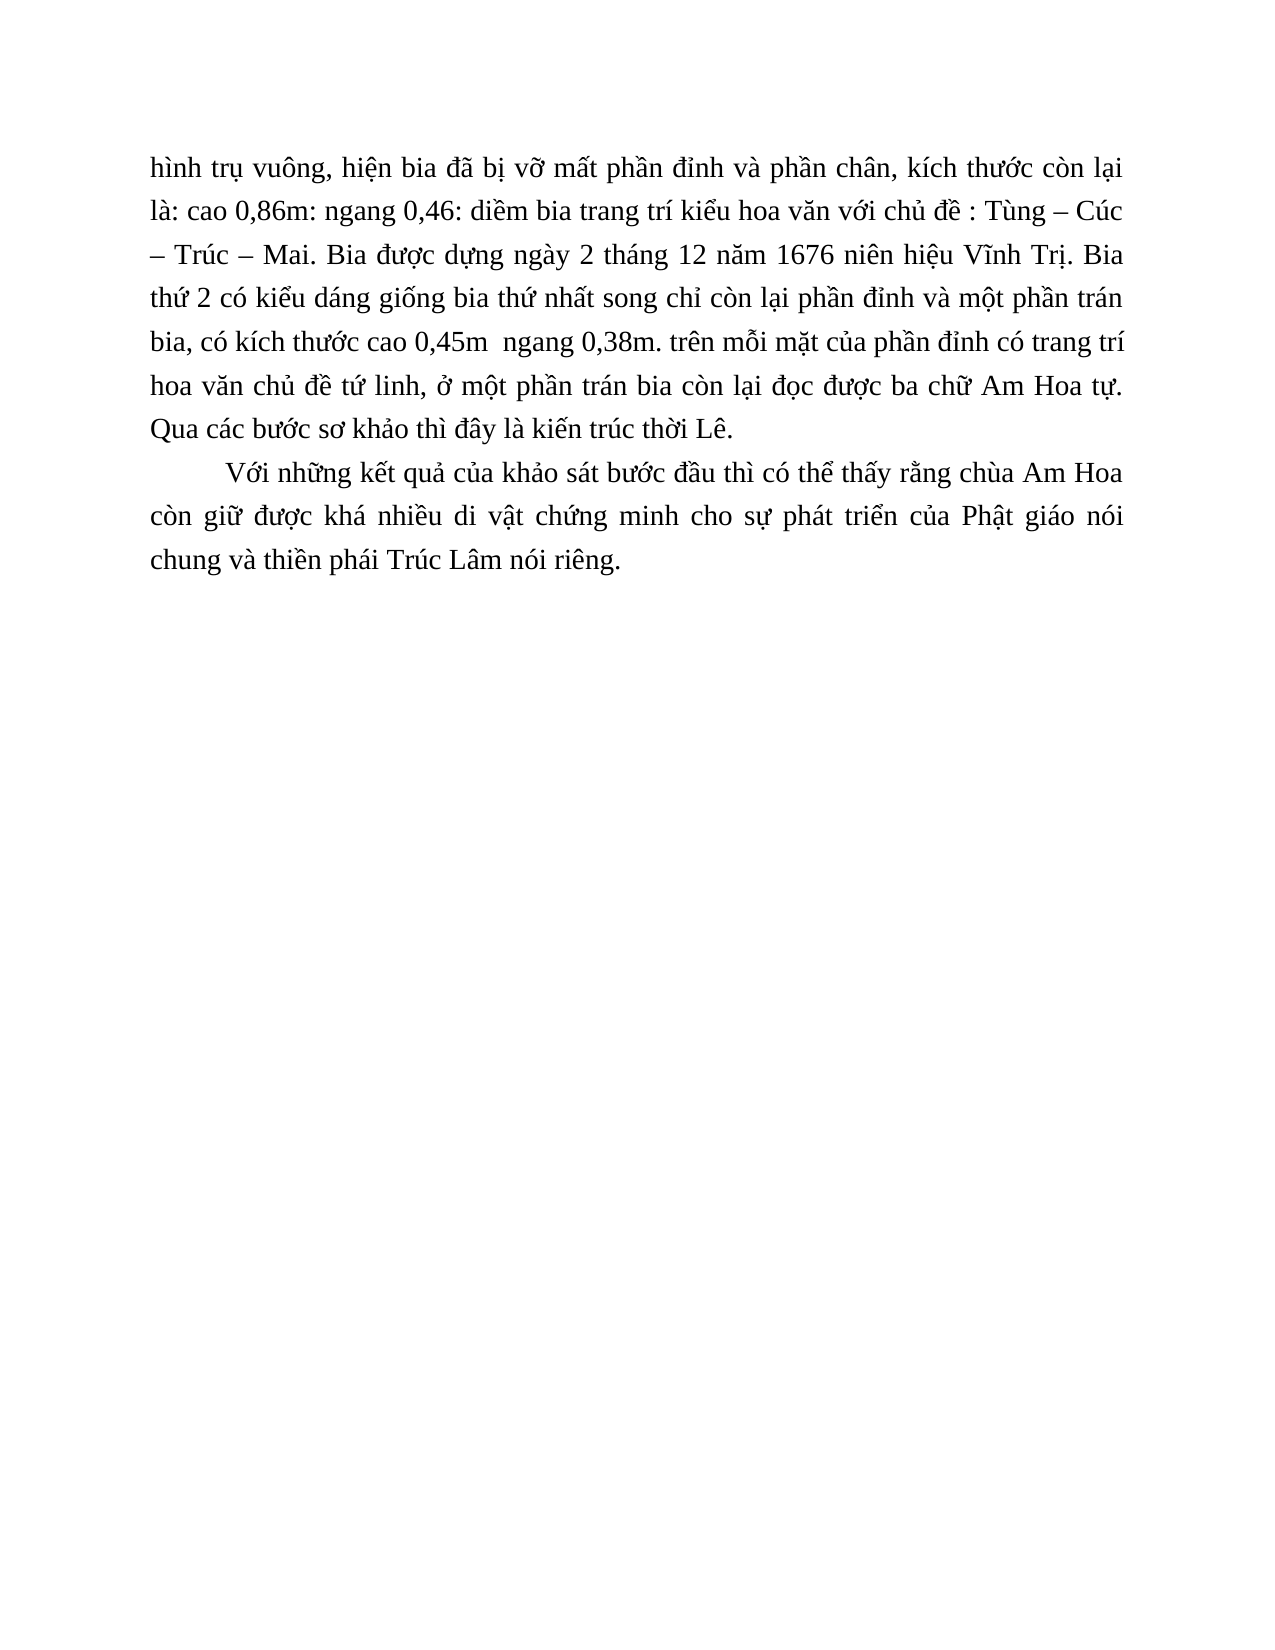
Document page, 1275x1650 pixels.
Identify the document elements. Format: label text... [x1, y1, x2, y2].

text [150, 150, 1125, 445]
text Với những kết quả của khảo sát bước đầu thì có thể thấy rằng chùa Am Hoa còn giữ được khá nhiều di vật chứng minh cho sự phát triển của Phật giáo nói chung và thiền phái Trúc Lâm nói riêng. [150, 455, 1125, 575]
